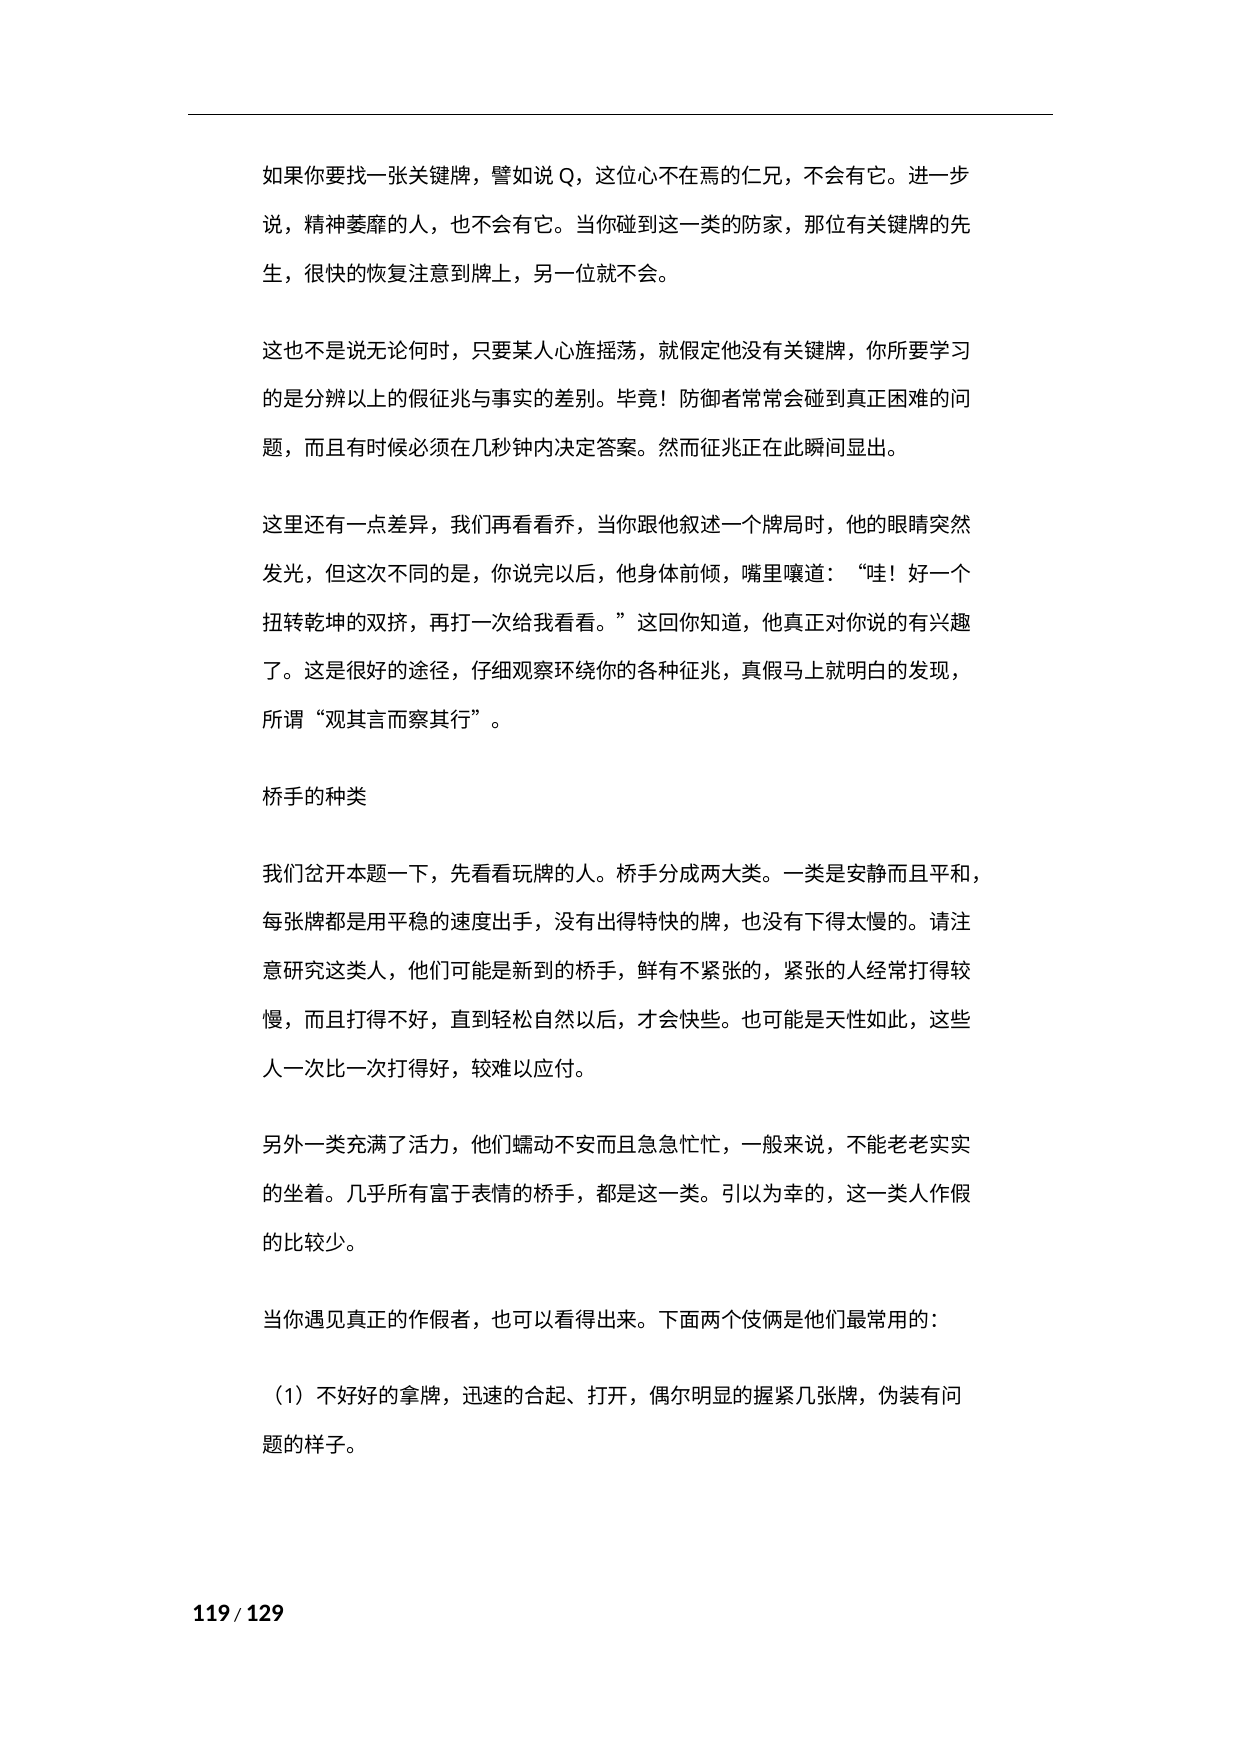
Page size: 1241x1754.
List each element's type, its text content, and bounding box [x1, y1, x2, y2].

text 我们岔开本题一下，先看看玩牌的人。桥手分成两大类。一类是安静而且平和，每张牌都是用平稳的速度出手，没有出得特快的牌，也没有下得太慢的。请注意研究这类人，他们可能是新到的桥手，鲜有不紧张的，紧张的人经常打得较慢，而且打得不好，直到轻松自然以后，才会快些。也可能是天性如此，这些人一次比一次打得好，较难以应付。 [262, 856, 978, 1083]
text 如果你要找一张关键牌，譬如说Q，这位心不在焉的仁兄，不会有它。进一步说，精神萎靡的人，也不会有它。当你碰到这一类的防家，那位有关键牌的先生，很快的恢复注意到牌上，另一位就不会。 [262, 158, 978, 288]
text 桥手的种类 [262, 779, 978, 811]
text 这也不是说无论何时，只要某人心旌摇荡，就假定他没有关键牌，你所要学习的是分辨以上的假征兆与事实的差别。毕竟！防御者常常会碰到真正困难的问题，而且有时候必须在几秒钟内决定答案。然而征兆正在此瞬间显出。 [262, 333, 978, 463]
text （1）不好好的拿牌，迅速的合起、打开，偶尔明显的握紧几张牌，伪装有问题的样子。 [262, 1378, 978, 1460]
text 另外一类充满了活力，他们蠕动不安而且急急忙忙，一般来说，不能老老实实的坐着。几乎所有富于表情的桥手，都是这一类。引以为幸的，这一类人作假的比较少。 [262, 1127, 978, 1257]
text 这里还有一点差异，我们再看看乔，当你跟他叙述一个牌局时，他的眼睛突然发光，但这次不同的是，你说完以后，他身体前倾，嘴里嚷道：“哇！好一个扭转乾坤的双挤，再打一次给我看看。”这回你知道，他真正对你说的有兴趣了。这是很好的途径，仔细观察环绕你的各种征兆，真假马上就明白的发现，所谓“观其言而察其行”。 [262, 507, 978, 734]
text 当你遇见真正的作假者，也可以看得出来。下面两个伎俩是他们最常用的： [262, 1302, 978, 1334]
